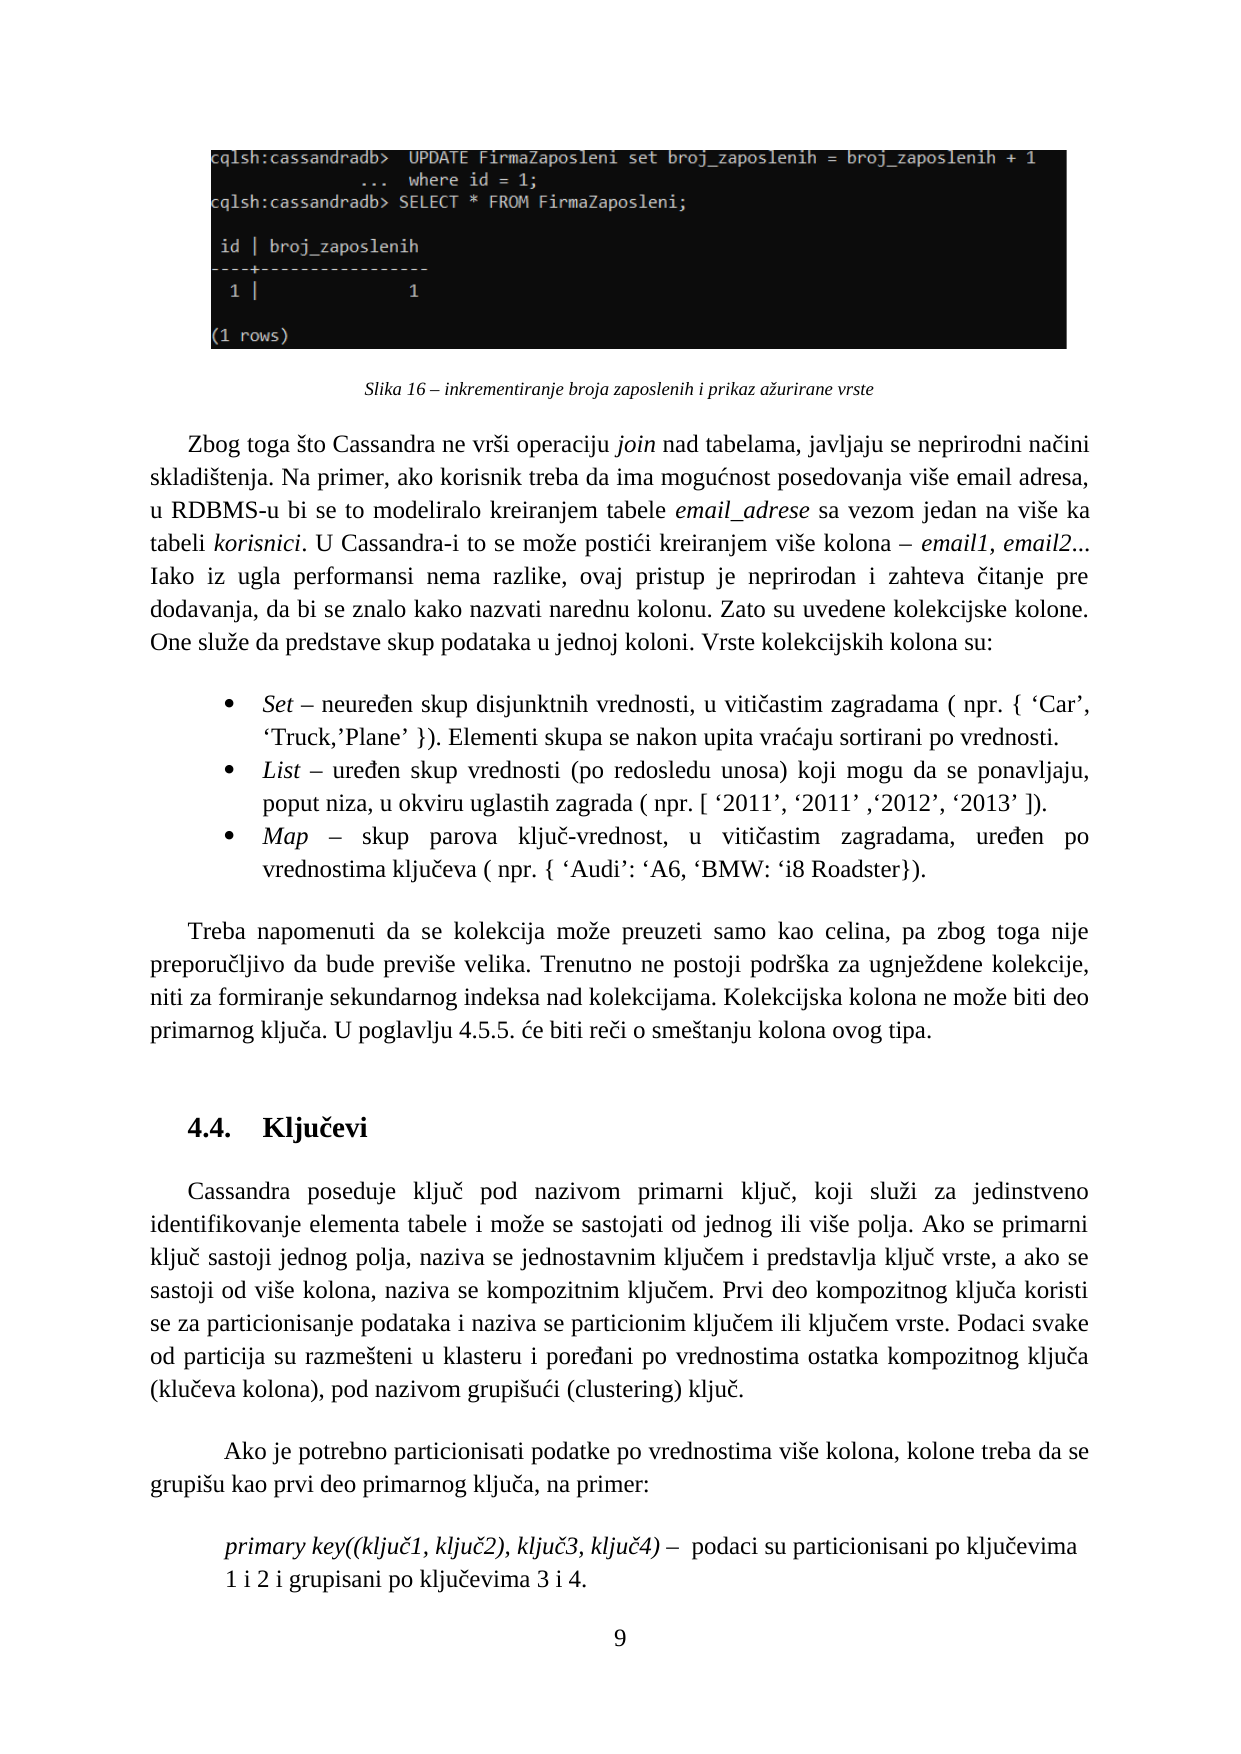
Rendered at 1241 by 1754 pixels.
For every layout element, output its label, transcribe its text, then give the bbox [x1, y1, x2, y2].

list Map – skup parova ključ-vrednost, u vitičastim zagradama, uređen po vrednostima ključeva ( npr. { ‘Audi’: ‘A6, ‘BMW: ‘i8 Roadster}). [225, 879, 1090, 941]
picture [211, 150, 1067, 349]
text Ako je potrebno particionisati podatke po vrednostima više kolona, kolone treba da se grupišu kao prvi deo primarnog ključa, na primer: [150, 1494, 1090, 1556]
list List – uređen skup vrednosti (po redosledu unosa) koji mogu da se ponavljaju, poput niza, u okviru uglastih zagrada ( npr. [ ‘2011’, ‘2011’ ,‘2012’, ‘2013’ ]). [225, 784, 1090, 846]
subtitle Ključevi [187, 1169, 1090, 1202]
text Treba napomenuti da se kolekcija može preuzeti samo kao celina, pa zbog toga nije preporučljivo da bude previše velika. Trenutno ne postoji podrška za ugnježdene kolekcije, niti za formiranje sekundarnog indeksa nad kolekcijama. Kolekcijska kolona ne može biti deo primarnog ključa. U poglavlju 4.5.5. će biti reči o smeštanju kolona ovog tipa. [150, 974, 1090, 1102]
list Set – neuređen skup disjunktnih vrednosti, u vitičastim zagradama ( npr. { ‘Car’, ‘Truck,’Plane’ }). Elementi skupa se nakon upita vraćaju sortirani po vrednosti. [225, 689, 1090, 751]
text Slika 16 – inkrementiranje broja zaposlenih i prikaz ažurirane vrste [150, 378, 1090, 399]
text Cassandra poseduje ključ pod nazivom primarni ključ, koji služi za jedinstveno identifikovanje elementa tabele i može se sastojati od jednog ili više polja. Ako se primarni ključ sastoji jednog polja, naziva se jednostavnim ključem i predstavlja ključ vrste, a ako se sastoji od više kolona, naziva se kompozitnim ključem. Prvi deo kompozitnog ključa koristi se za particionisanje podataka i naziva se particionim ključem ili ključem vrste. Podaci svake od particija su razmešteni u klasteru i poređani po vrednostima ostatka kompozitnog ključa (klučeva kolona), pod nazivom grupišući (clustering) ključ. [150, 1234, 1090, 1461]
text Zbog toga što Cassandra ne vrši operaciju join nad tabelama, javljaju se neprirodni načini skladištenja. Na primer, ako korisnik treba da ima mogućnost posedovanja više email adresa, u RDBMS-u bi se to modeliralo kreiranjem tabele email_adrese sa vezom jedan na više ka tabeli korisnici. U Cassandra-i to se može postići kreiranjem više kolona – email1, email2... Iako iz ugla performansi nema razlike, ovaj pristup je neprirodan i zahteva čitanje pre dodavanja, da bi se znalo kako nazvati narednu kolonu. Zato su uvedene kolekcijske kolone. One služe da predstave skup podataka u jednoj koloni. Vrste kolekcijskih kolona su: [150, 429, 1090, 656]
